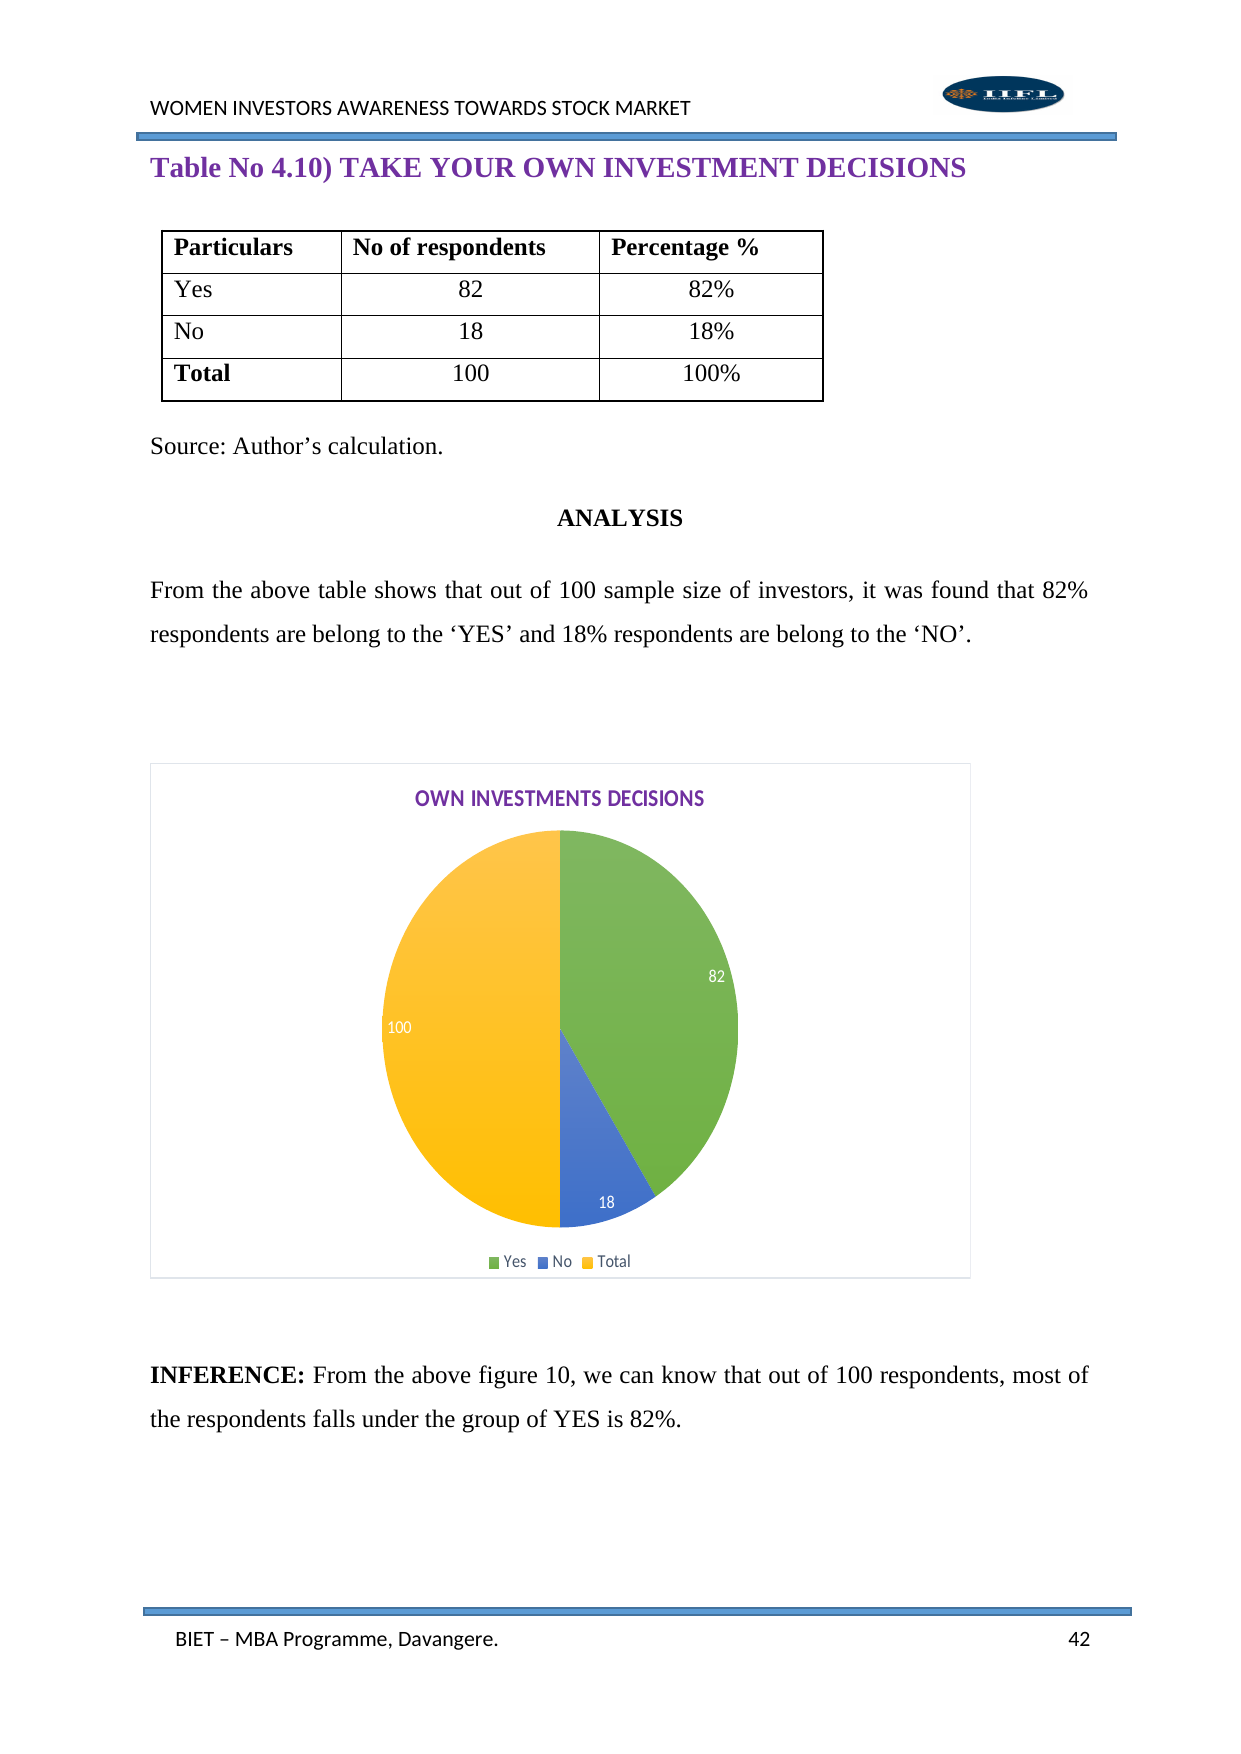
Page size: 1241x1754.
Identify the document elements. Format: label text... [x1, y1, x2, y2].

table_header No of respondents [342, 232, 599, 273]
table_header Percentage % [600, 232, 822, 273]
table_cell 18 [342, 316, 599, 357]
text ANALYSIS [150, 503, 1090, 532]
text INFERENCE: From the above figure 10, we can know that out of 100 respondents, most of the respondents falls under the group of YES is 82%. [150, 1361, 1090, 1432]
picture [933, 75, 1073, 115]
table_cell 82% [600, 274, 822, 315]
table_cell No [163, 316, 341, 357]
table_cell Yes [163, 274, 341, 315]
table_cell 18% [600, 316, 822, 357]
text Table No 4.10) TAKE YOUR OWN INVESTMENT DECISIONS [150, 150, 1090, 183]
text From the above table shows that out of 100 sample size of investors, it was found that 82% respondents are belong to the ‘YES’ and 18% respondents are belong to the ‘NO’. [150, 576, 1090, 647]
text Source: Author’s calculation. [150, 431, 1090, 460]
table_cell 82 [342, 274, 599, 315]
table_cell 100 [342, 359, 599, 400]
table_cell Total [163, 359, 341, 400]
table_header Particulars [163, 232, 341, 273]
table_cell 100% [600, 359, 822, 400]
